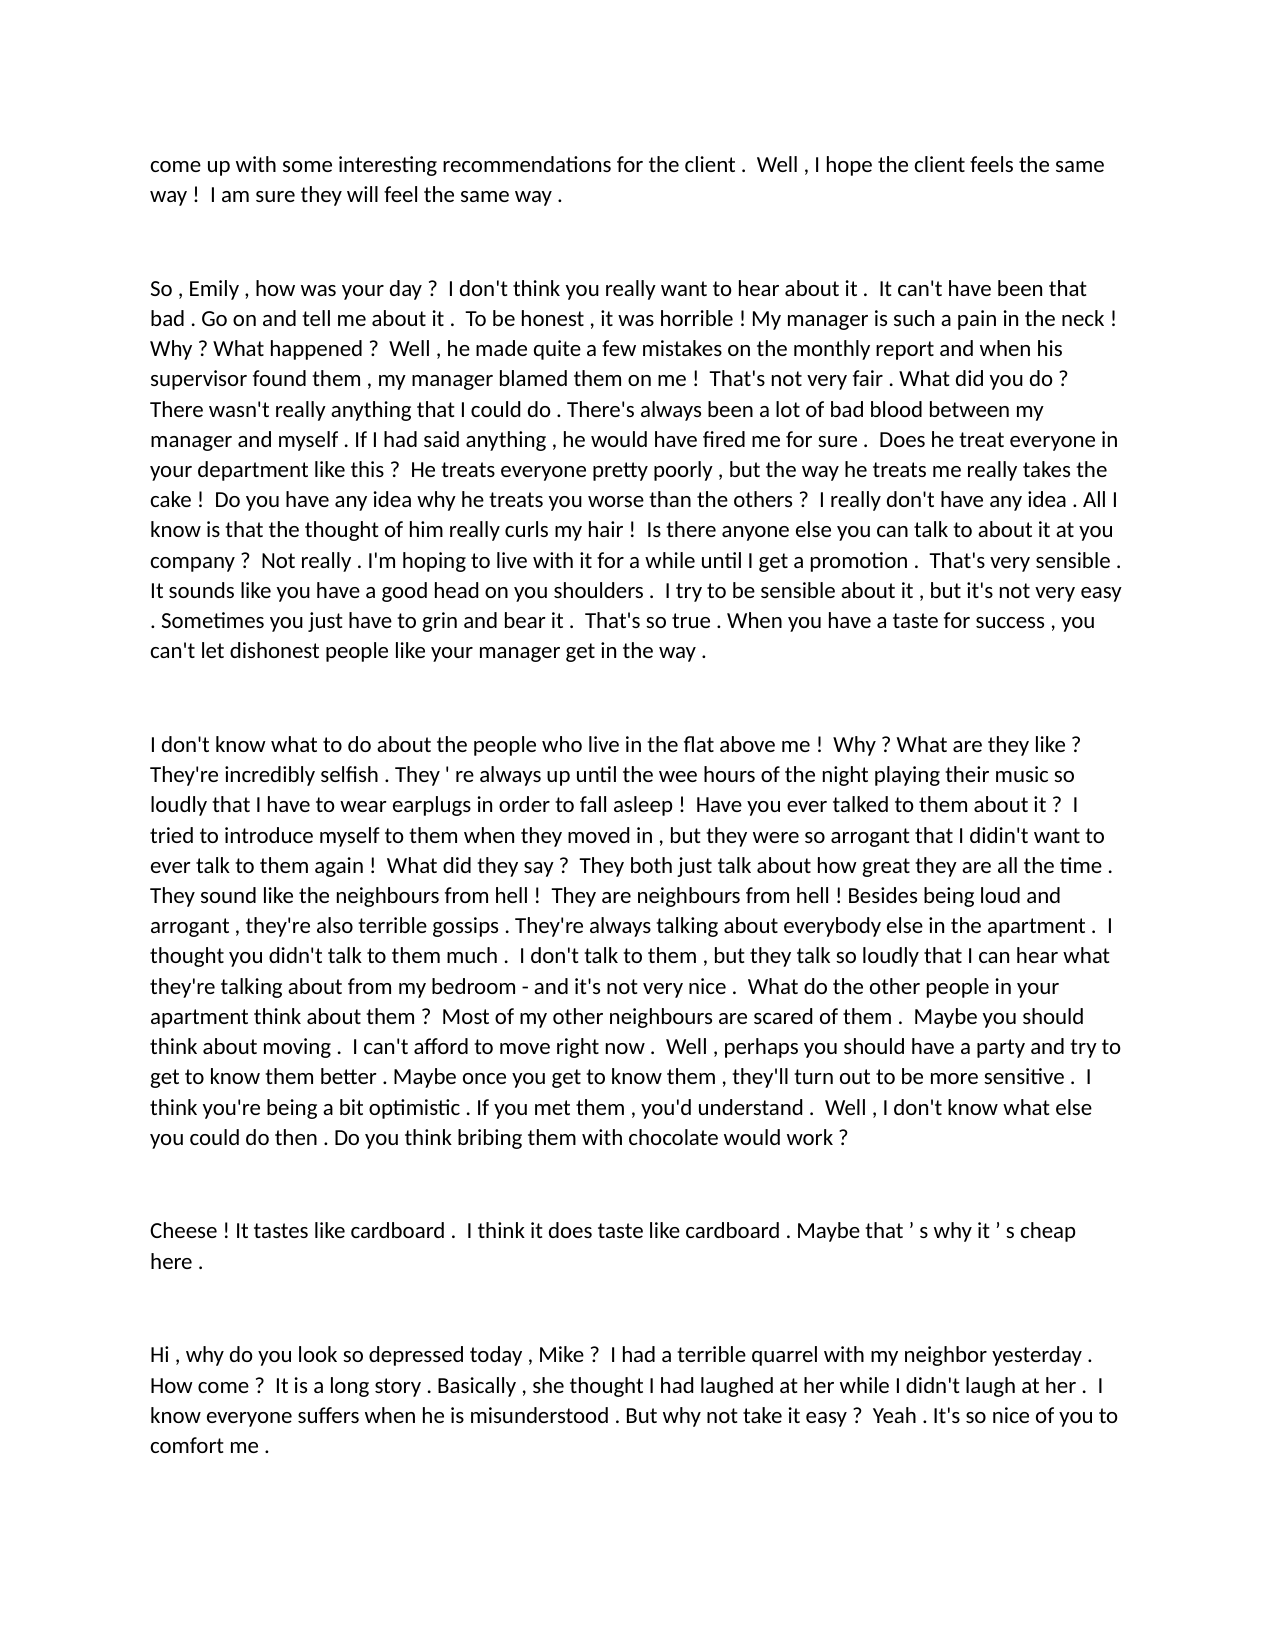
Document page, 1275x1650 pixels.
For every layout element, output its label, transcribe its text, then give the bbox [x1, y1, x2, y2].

text I don't know what to do about the people who live in the flat above me ! Why ? What are they like ? They're incredibly selfish . They ' re always up until the wee hours of the night playing their music so loudly that I have to wear earplugs in order to fall asleep ! Have you ever talked to them about it ? I tried to introduce myself to them when they moved in , but they were so arrogant that I didin't want to ever talk to them again ! What did they say ? They both just talk about how great they are all the time . They sound like the neighbours from hell ! They are neighbours from hell ! Besides being loud and arrogant , they're also terrible gossips . They're always talking about everybody else in the apartment . I thought you didn't talk to them much . I don't talk to them , but they talk so loudly that I can hear what they're talking about from my bedroom - and it's not very nice . What do the other people in your apartment think about them ? Most of my other neighbours are scared of them . Maybe you should think about moving . I can't afford to move right now . Well , perhaps you should have a party and try to get to know them better . Maybe once you get to know them , they'll turn out to be more sensitive . I think you're being a bit optimistic . If you met them , you'd understand . Well , I don't know what else you could do then . Do you think bribing them with chocolate would work ? [150, 730, 1125, 1151]
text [150, 150, 1125, 208]
text So , Emily , how was your day ? I don't think you really want to hear about it . It can't have been that bad . Go on and tell me about it . To be honest , it was horrible ! My manager is such a pain in the neck ! Why ? What happened ? Well , he made quite a few mistakes on the monthly report and when his supervisor found them , my manager blamed them on me ! That's not very fair . What did you do ? There wasn't really anything that I could do . There's always been a lot of bad blood between my manager and myself . If I had said anything , he would have fired me for sure . Does he treat everyone in your department like this ? He treats everyone pretty poorly , but the way he treats me really takes the cake ! Do you have any idea why he treats you worse than the others ? I really don't have any idea . All I know is that the thought of him really curls my hair ! Is there anyone else you can talk to about it at you company ? Not really . I'm hoping to live with it for a while until I get a promotion . That's very sensible . It sounds like you have a good head on you shoulders . I try to be sensible about it , but it's not very easy . Sometimes you just have to grin and bear it . That's so true . When you have a taste for success , you can't let dishonest people like your manager get in the way . [150, 274, 1125, 664]
text Hi , why do you look so depressed today , Mike ? I had a terrible quarrel with my neighbor yesterday . How come ? It is a long story . Basically , she thought I had laughed at her while I didn't laugh at her . I know everyone suffers when he is misunderstood . But why not take it easy ? Yeah . It's so nice of you to comfort me . [150, 1341, 1125, 1459]
text Cheese ! It tastes like cardboard . I think it does taste like cardboard . Maybe that ’ s why it ’ s cheap here . [150, 1217, 1125, 1275]
